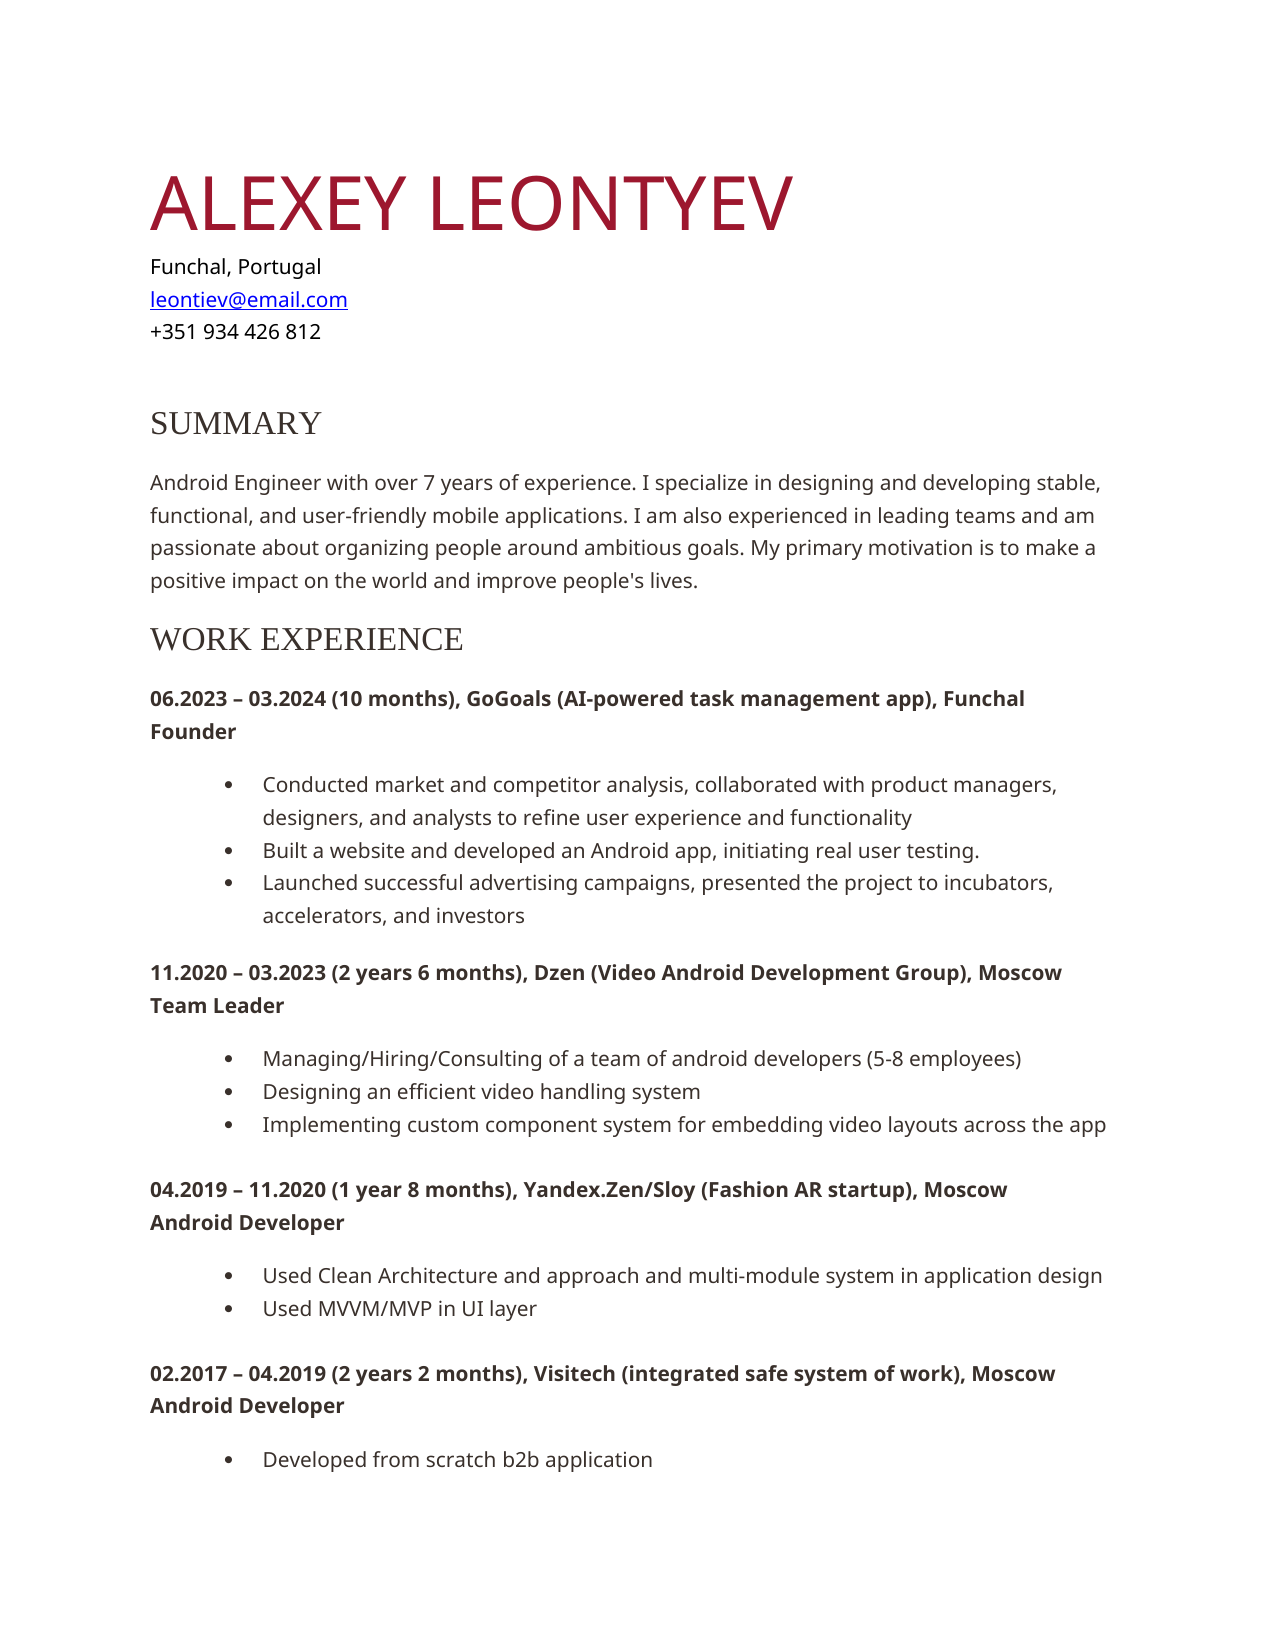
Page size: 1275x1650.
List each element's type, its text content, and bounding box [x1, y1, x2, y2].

text Team Leader [150, 991, 1125, 1019]
text Android Engineer with over 7 years of experience. I specialize in designing and developing stable, functional, and user-friendly mobile applications. I am also experienced in leading teams and am passionate about organizing people around ambitious goals. My primary motivation is to make a positive impact on the world and improve people's lives. [150, 468, 1125, 594]
list Developed from scratch b2b application [225, 1445, 1125, 1473]
subtitle WORK EXPERIENCE [150, 619, 975, 658]
text Android Developer [150, 1391, 1125, 1420]
list Implementing custom component system for embedding video layouts across the app [225, 1110, 1125, 1138]
text ALExEY leontyev [150, 150, 1125, 252]
text 04.2019 – 11.2020 (1 year 8 months), Yandex.Zen/Sloy (Fashion AR startup), Moscow [150, 1175, 1125, 1203]
text Android Developer [150, 1208, 1125, 1236]
list Launched successful advertising campaigns, presented the project to incubators, accelerators, and investors [225, 868, 1125, 929]
list Conducted market and competitor analysis, collaborated with product managers, designers, and analysts to refine user experience and functionality [225, 771, 1125, 832]
list Used Clean Architecture and approach and multi-module system in application design [225, 1261, 1125, 1289]
text 02.2017 – 04.2019 (2 years 2 months), Visitech (integrated safe system of work), Moscow [150, 1359, 1125, 1387]
text 06.2023 – 03.2024 (10 months), GoGoals (AI-powered task management app), Funchal [150, 684, 1125, 713]
list Designing an efficient video handling system [225, 1077, 1125, 1106]
list Used MVVM/MVP in UI layer [225, 1294, 1125, 1322]
text Founder [150, 717, 1125, 746]
text Funchal, Portugal [150, 252, 1125, 281]
text 11.2020 – 03.2023 (2 years 6 months), Dzen (Video Android Development Group), Moscow [150, 958, 1125, 987]
list Built a website and developed an Android app, initiating real user testing. [225, 836, 1125, 864]
list Managing/Hiring/Consulting of a team of android developers (5-8 employees) [225, 1044, 1125, 1073]
text +351 934 426 812 [150, 317, 1125, 346]
text leontiev@email.com [150, 285, 1125, 313]
subtitle SUMMARY [150, 403, 975, 442]
